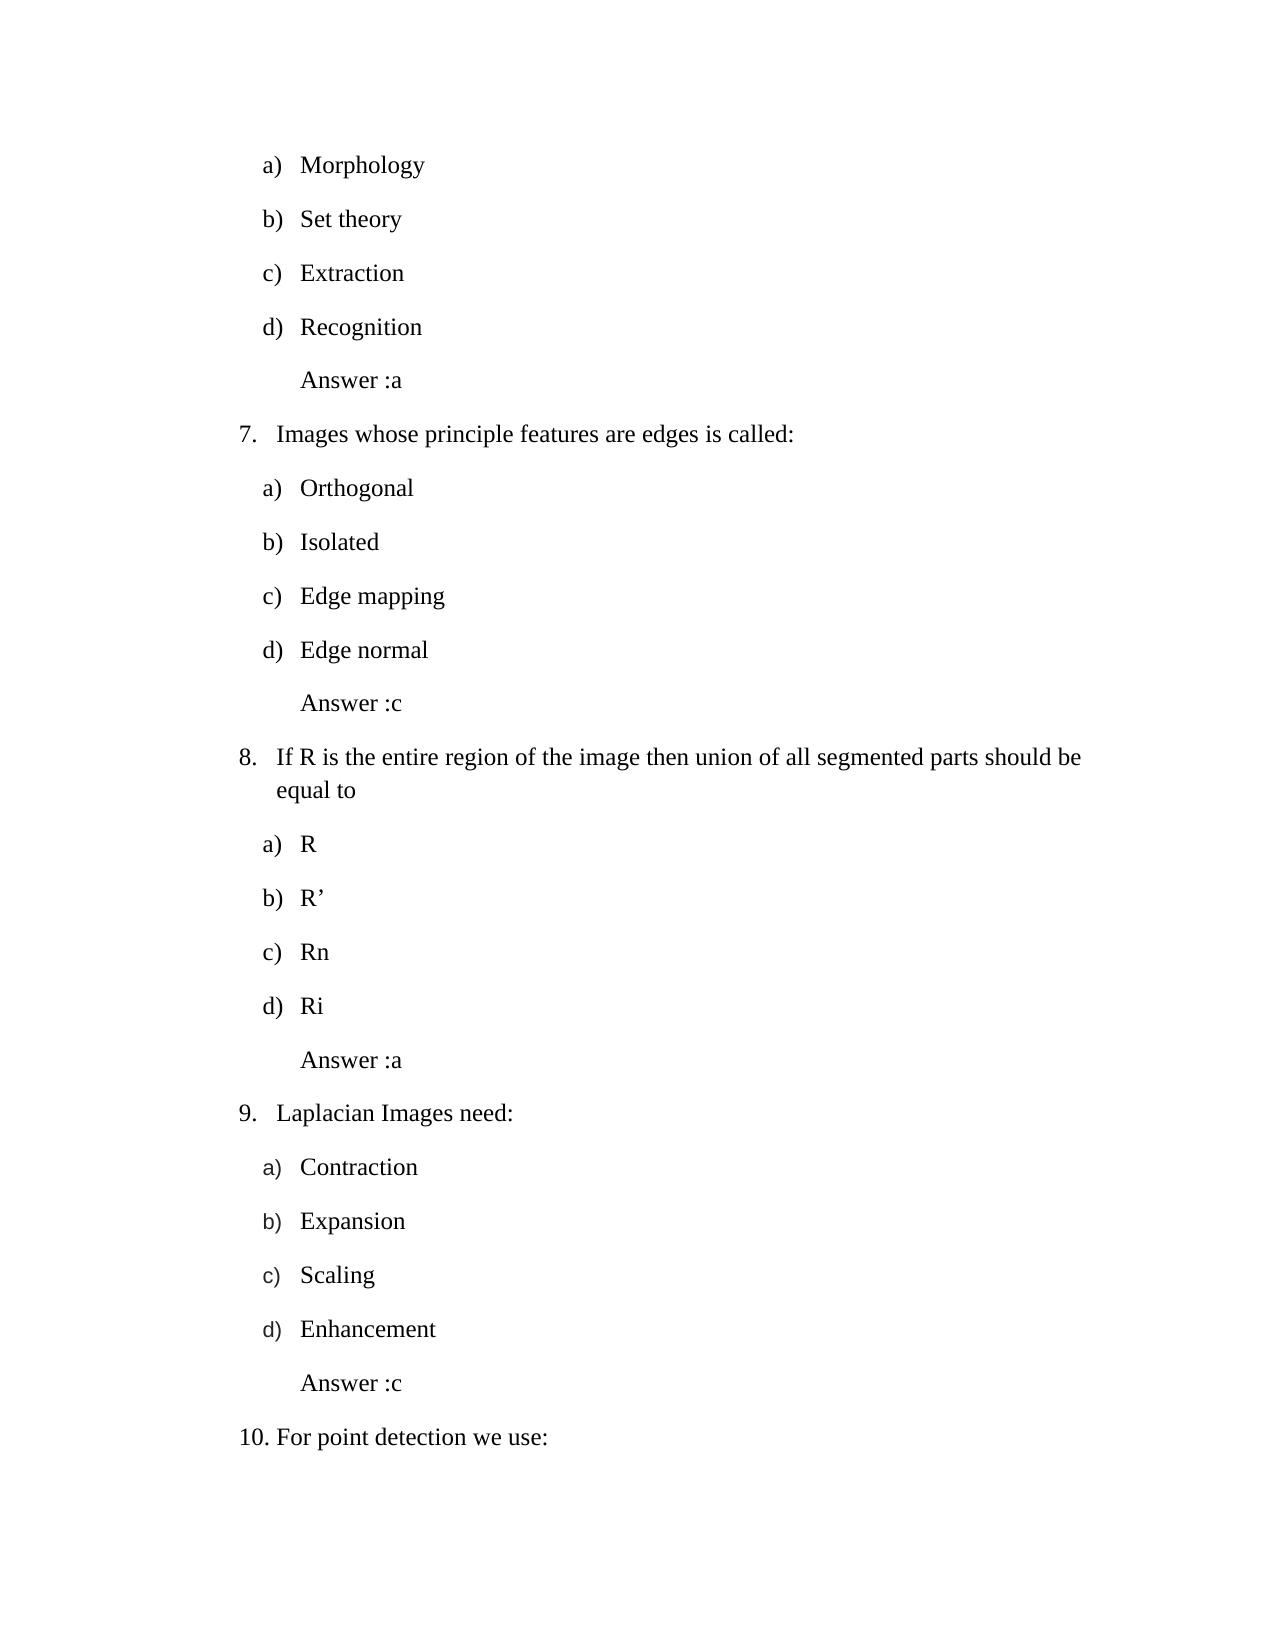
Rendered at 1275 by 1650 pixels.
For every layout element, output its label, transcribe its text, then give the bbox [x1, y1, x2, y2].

text Answer :c [300, 688, 1125, 717]
list R [262, 829, 1125, 858]
text Answer :a [300, 365, 1125, 394]
list Images whose principle features are edges is called: [239, 419, 1125, 448]
list Orthogonal [262, 473, 1125, 502]
list Expansion [262, 1206, 1125, 1235]
list Edge normal [262, 635, 1125, 663]
list Contraction [262, 1152, 1125, 1181]
list Isolated [262, 527, 1125, 556]
list Morphology [262, 150, 1125, 179]
text Answer :a [300, 1045, 1125, 1073]
list Recognition [262, 312, 1125, 340]
list Ri [262, 991, 1125, 1019]
list Extraction [262, 258, 1125, 286]
list Edge mapping [262, 581, 1125, 609]
list R’ [262, 883, 1125, 912]
list If R is the entire region of the image then union of all segmented parts should be equal to [239, 742, 1125, 804]
list Scaling [262, 1260, 1125, 1289]
list For point detection we use: [239, 1422, 1125, 1450]
list Set theory [262, 204, 1125, 233]
text Answer :c [300, 1368, 1125, 1397]
list Laplacian Images need: [239, 1098, 1125, 1127]
list Rn [262, 937, 1125, 966]
list Enhancement [262, 1314, 1125, 1343]
